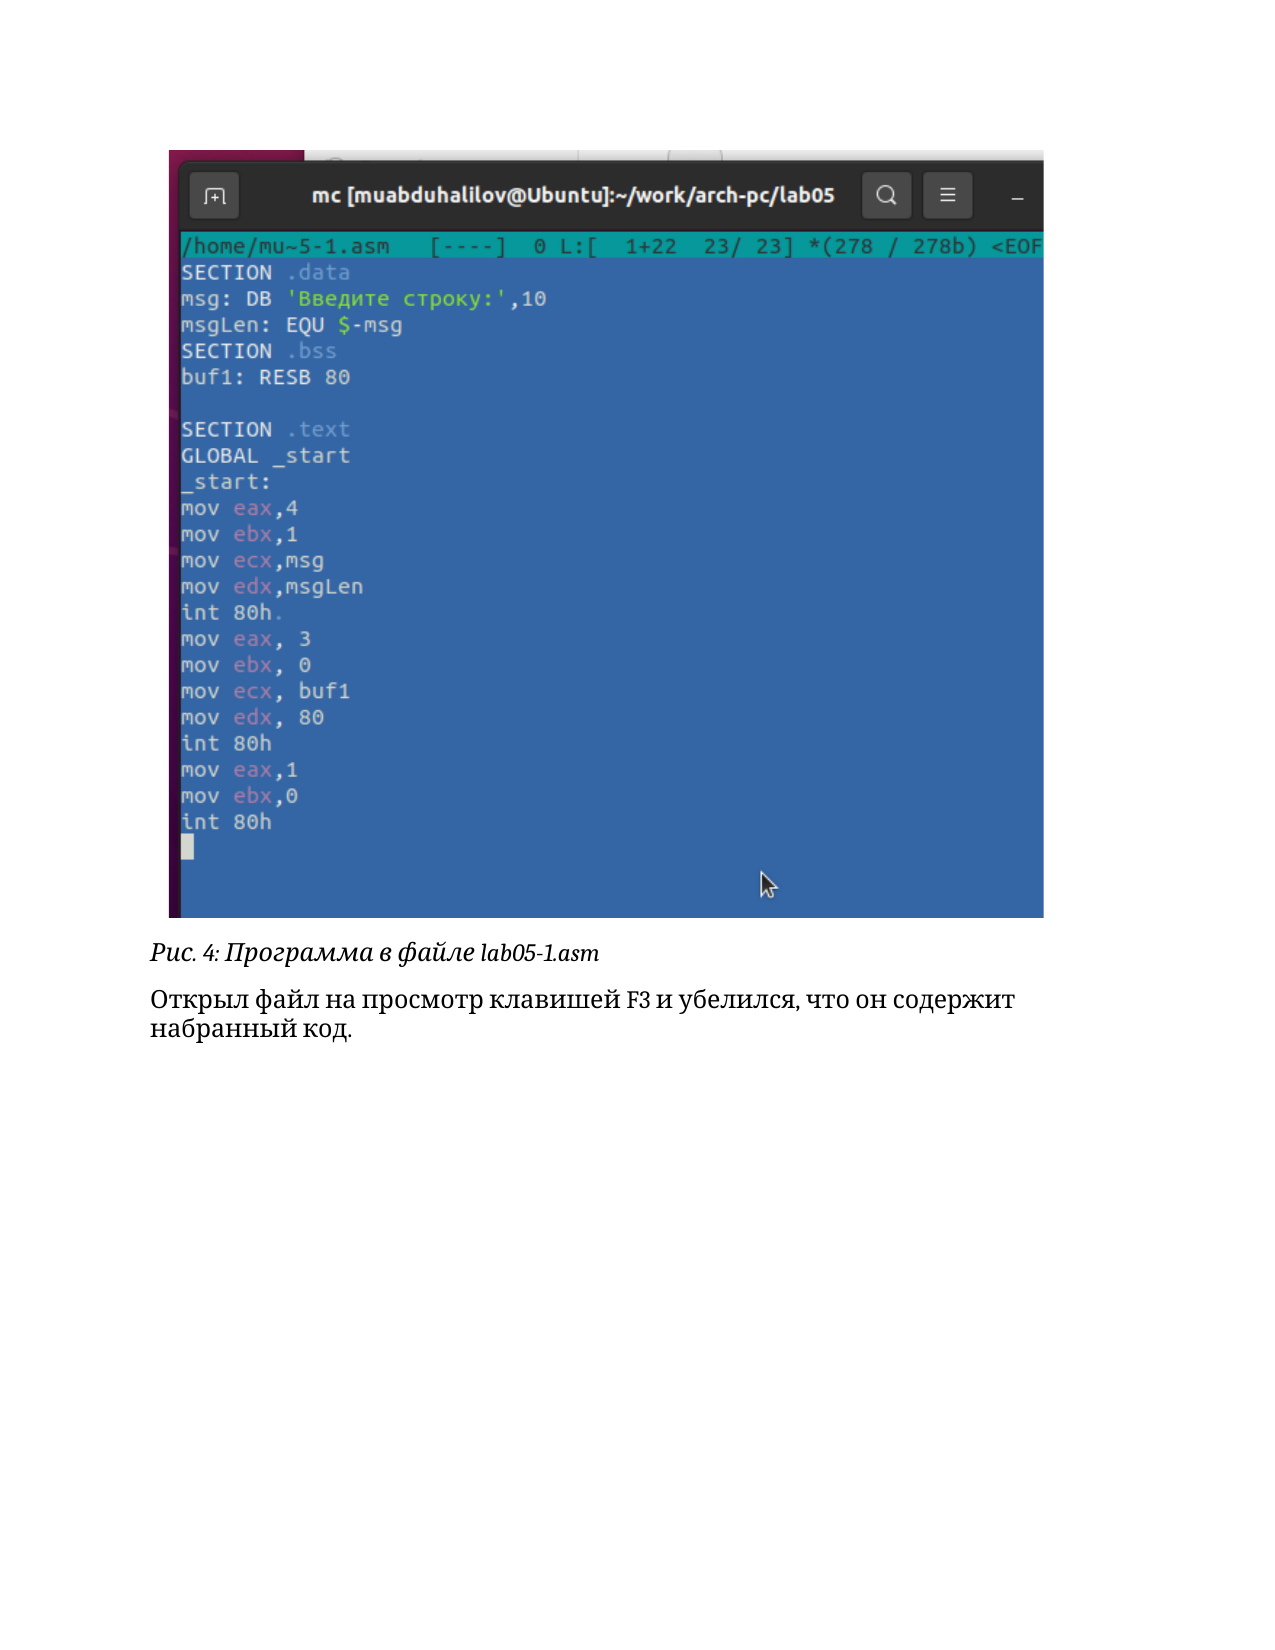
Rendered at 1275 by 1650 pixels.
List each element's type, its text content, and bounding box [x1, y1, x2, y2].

picture [168, 150, 1044, 918]
text Рис. 4: Программа в файле lab05-1.asm [150, 938, 1125, 967]
text Открыл файл на просмотр клавишей F3 и убелился, что он содержит набранный код. [150, 986, 1125, 1043]
